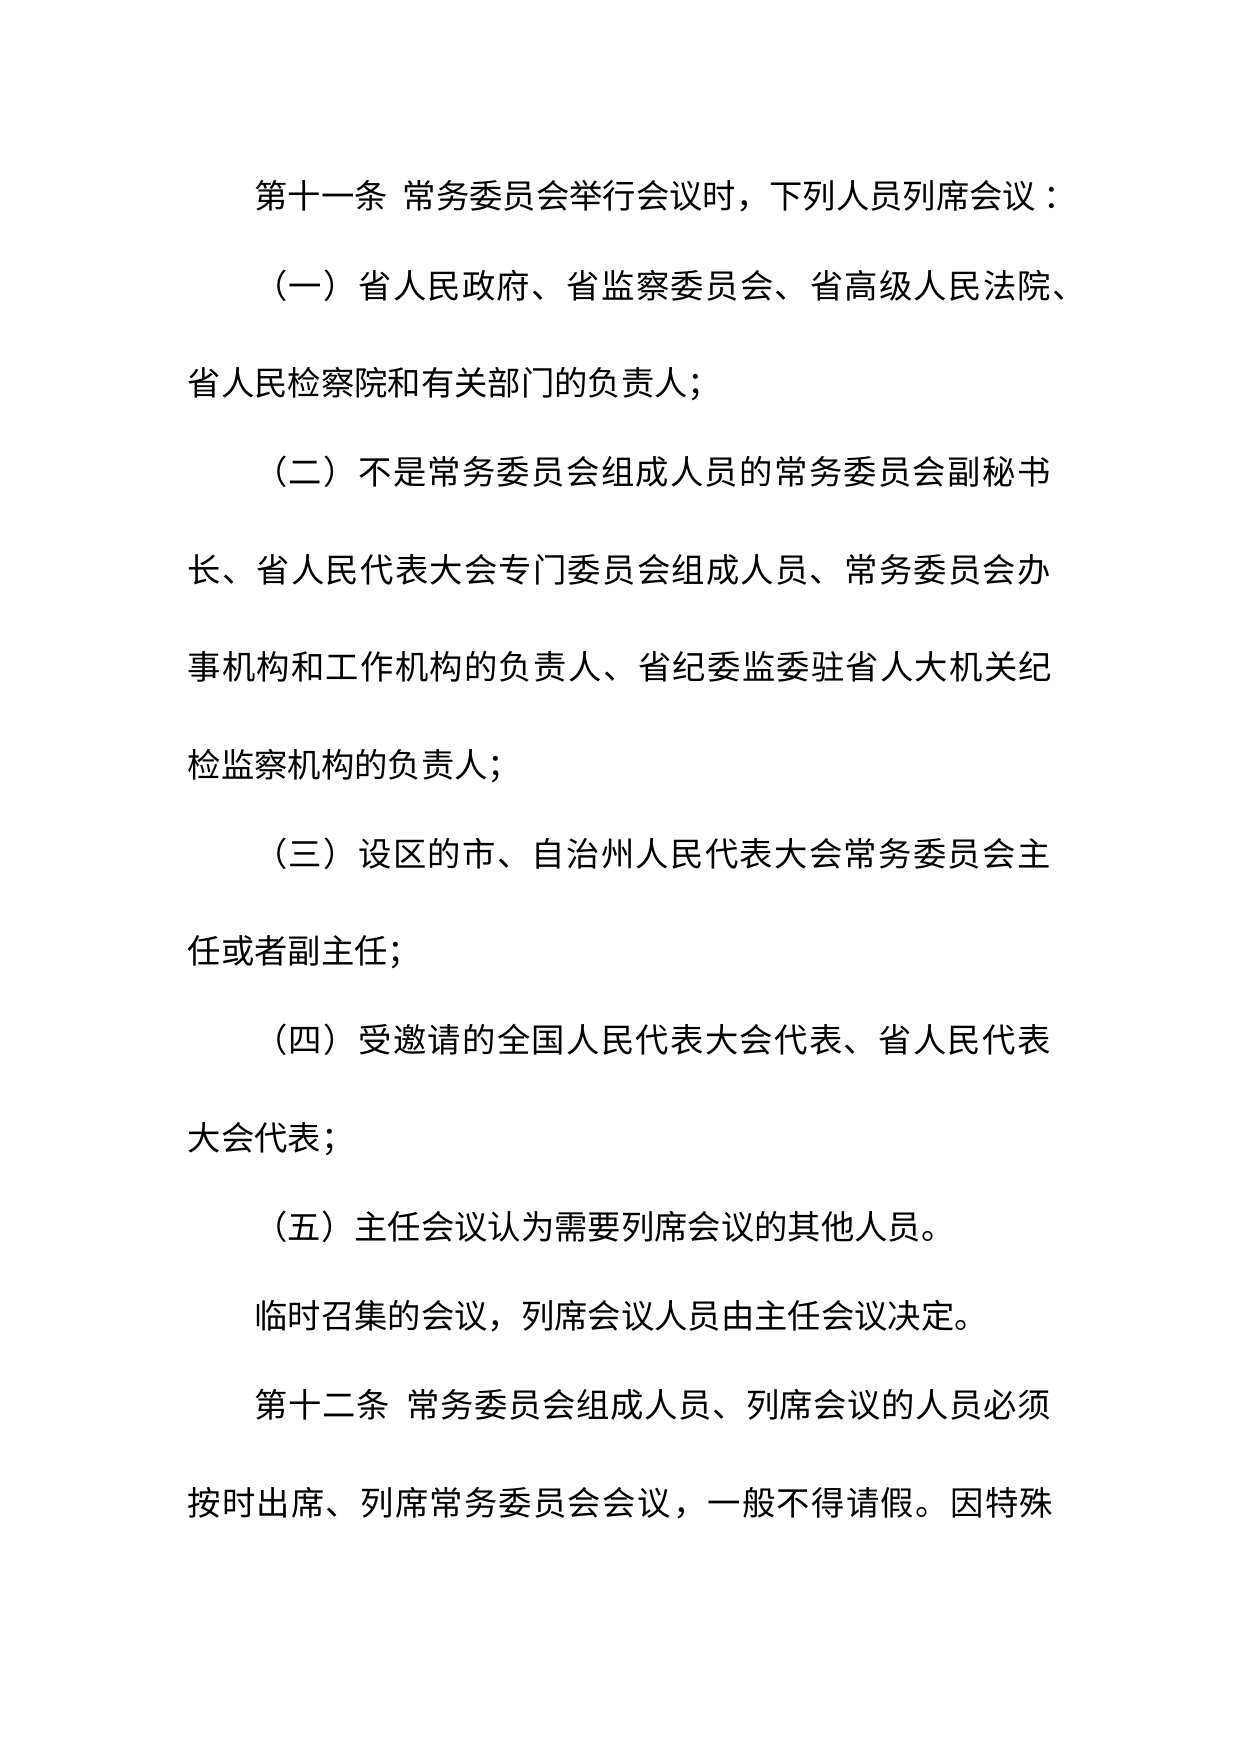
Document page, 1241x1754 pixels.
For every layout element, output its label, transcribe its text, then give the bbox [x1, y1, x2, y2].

text 临时召集的会议，列席会议人员由主任会议决定。 [187, 1281, 1053, 1346]
text （一）省人民政府、省监察委员会、省高级人民法院、省人民检察院和有关部门的负责人； [187, 251, 1053, 413]
text （三）设区的市、自治州人民代表大会常务委员会主任或者副主任； [187, 819, 1053, 982]
text （五）主任会议认为需要列席会议的其他人员。 [187, 1192, 1053, 1257]
text （二）不是常务委员会组成人员的常务委员会副秘书长、省人民代表大会专门委员会组成人员、常务委员会办事机构和工作机构的负责人、省纪委监委驻省人大机关纪检监察机构的负责人； [187, 438, 1053, 795]
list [187, 1370, 1053, 1533]
text 第十一条 常务委员会举行会议时，下列人员列席会议 ： [187, 162, 1053, 227]
text （四）受邀请的全国人民代表大会代表、省人民代表大会代表； [187, 1006, 1053, 1168]
